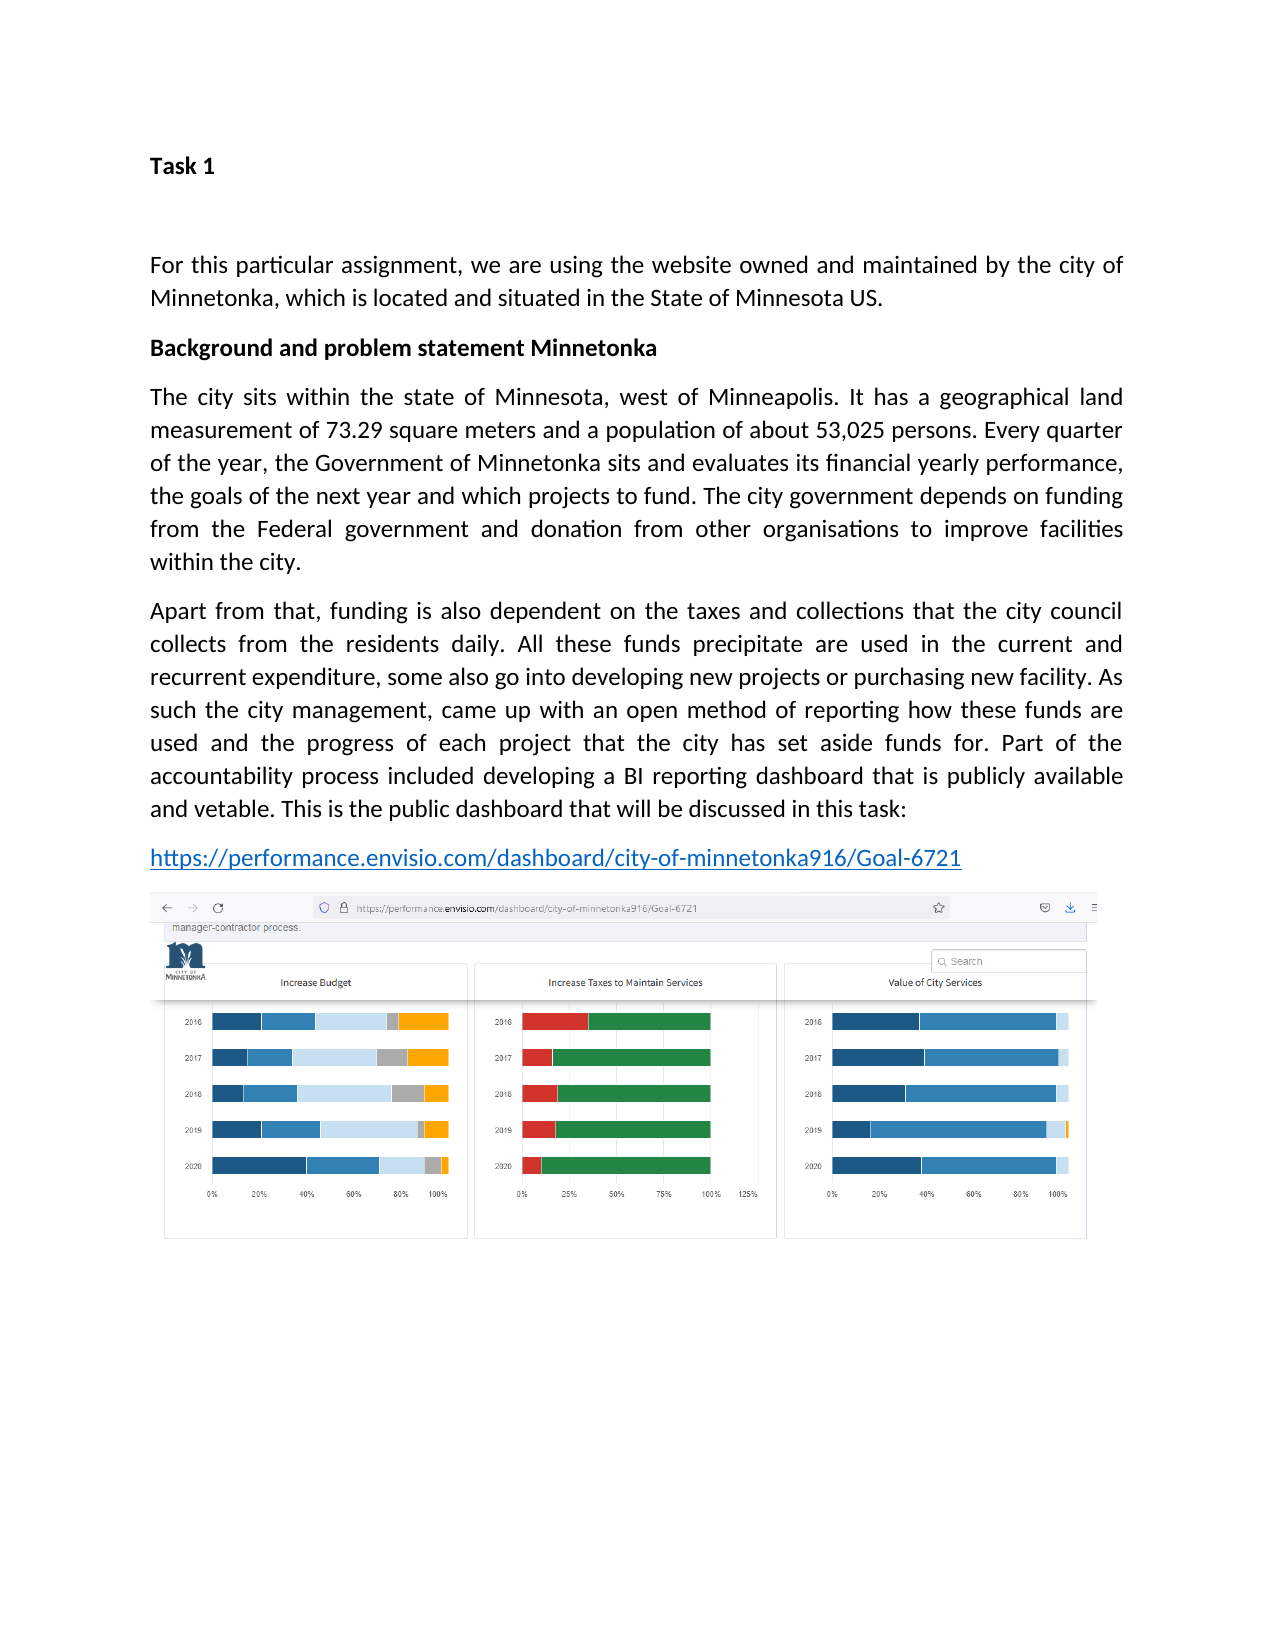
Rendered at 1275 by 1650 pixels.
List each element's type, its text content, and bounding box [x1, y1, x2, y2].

picture [150, 892, 1097, 1267]
text https://performance.envisio.com/dashboard/city-of-minnetonka916/Goal-6721 [150, 842, 1125, 873]
text The city sits within the state of Minnesota, west of Minneapolis. It has a geographical land measurement of 73.29 square meters and a population of about 53,025 persons. Every quarter of the year, the Government of Minnetonka sits and evaluates its financial yearly performance, the goals of the next year and which projects to fund. The city government depends on funding from the Federal government and donation from other organisations to improve facilities within the city. [150, 381, 1125, 576]
text Task 1 [150, 150, 1125, 181]
text Apart from that, funding is also dependent on the taxes and collections that the city council collects from the residents daily. All these funds precipitate are used in the current and recurrent expenditure, some also go into developing new projects or purchasing new facility. As such the city management, came up with an open method of reporting how these funds are used and the progress of each project that the city has set aside funds for. Part of the accountability process included developing a BI reporting dashboard that is publicly available and vetable. This is the public dashboard that will be discussed in this task: [150, 595, 1125, 823]
text Background and problem statement Minnetonka [150, 332, 1125, 362]
text For this particular assignment, we are using the website owned and maintained by the city of Minnetonka, which is located and situated in the State of Minnesota US. [150, 249, 1125, 313]
